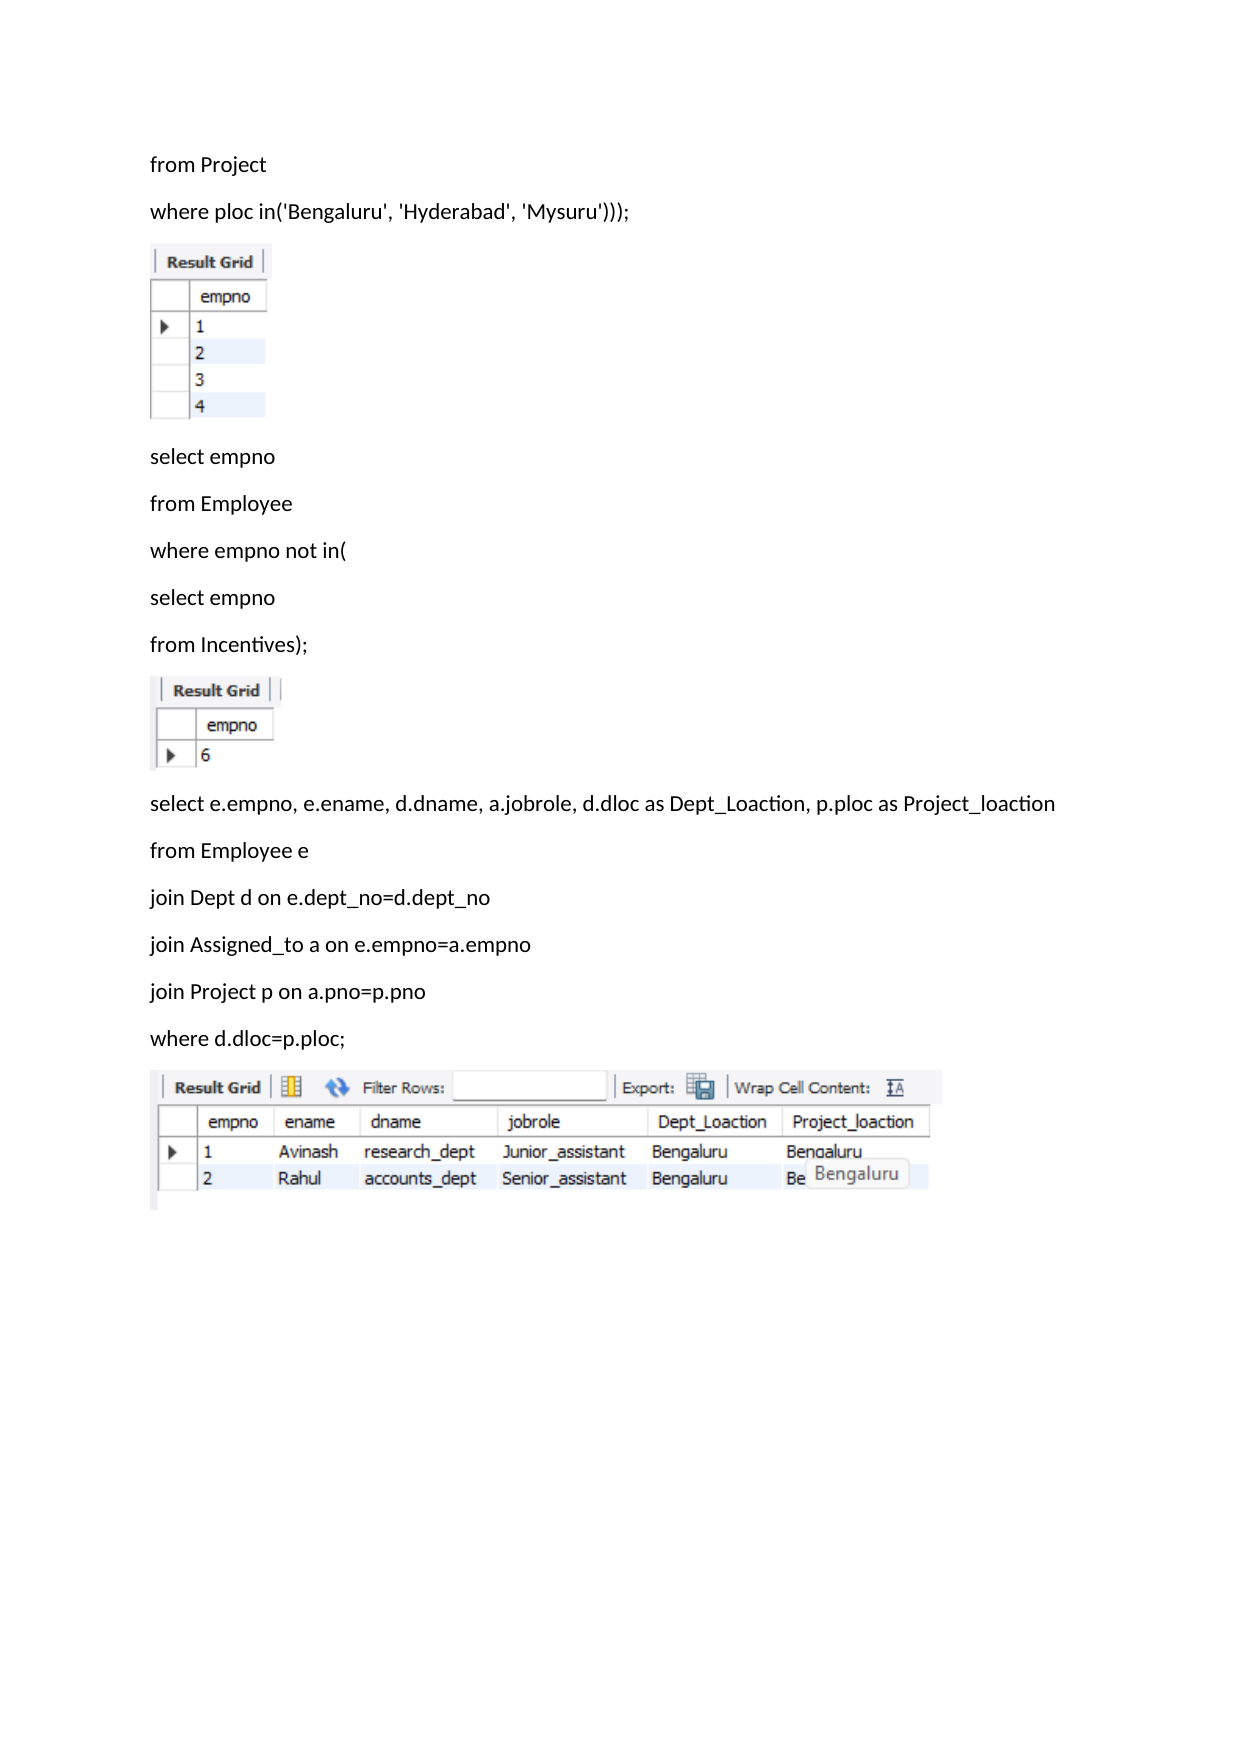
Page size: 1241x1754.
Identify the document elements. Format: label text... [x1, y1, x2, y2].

text select e.empno, e.ename, d.dname, a.jobrole, d.dloc as Dept_Loaction, p.ploc as Project_loaction [150, 789, 1090, 817]
text from Employee [150, 489, 1090, 517]
text join Assigned_to a on e.empno=a.empno [150, 930, 1090, 958]
text from Project [150, 150, 1090, 178]
picture [150, 1070, 943, 1210]
text join Project p on a.pno=p.pno [150, 977, 1090, 1005]
text select empno [150, 583, 1090, 611]
text where d.dloc=p.ploc; [150, 1024, 1090, 1052]
text where empno not in( [150, 536, 1090, 564]
picture [150, 676, 282, 771]
picture [150, 243, 272, 424]
text join Dept d on e.dept_no=d.dept_no [150, 883, 1090, 911]
text where ploc in('Bengaluru', 'Hyderabad', 'Mysuru'))); [150, 197, 1090, 225]
text from Employee e [150, 836, 1090, 864]
text select empno [150, 442, 1090, 470]
text from Incentives); [150, 630, 1090, 658]
